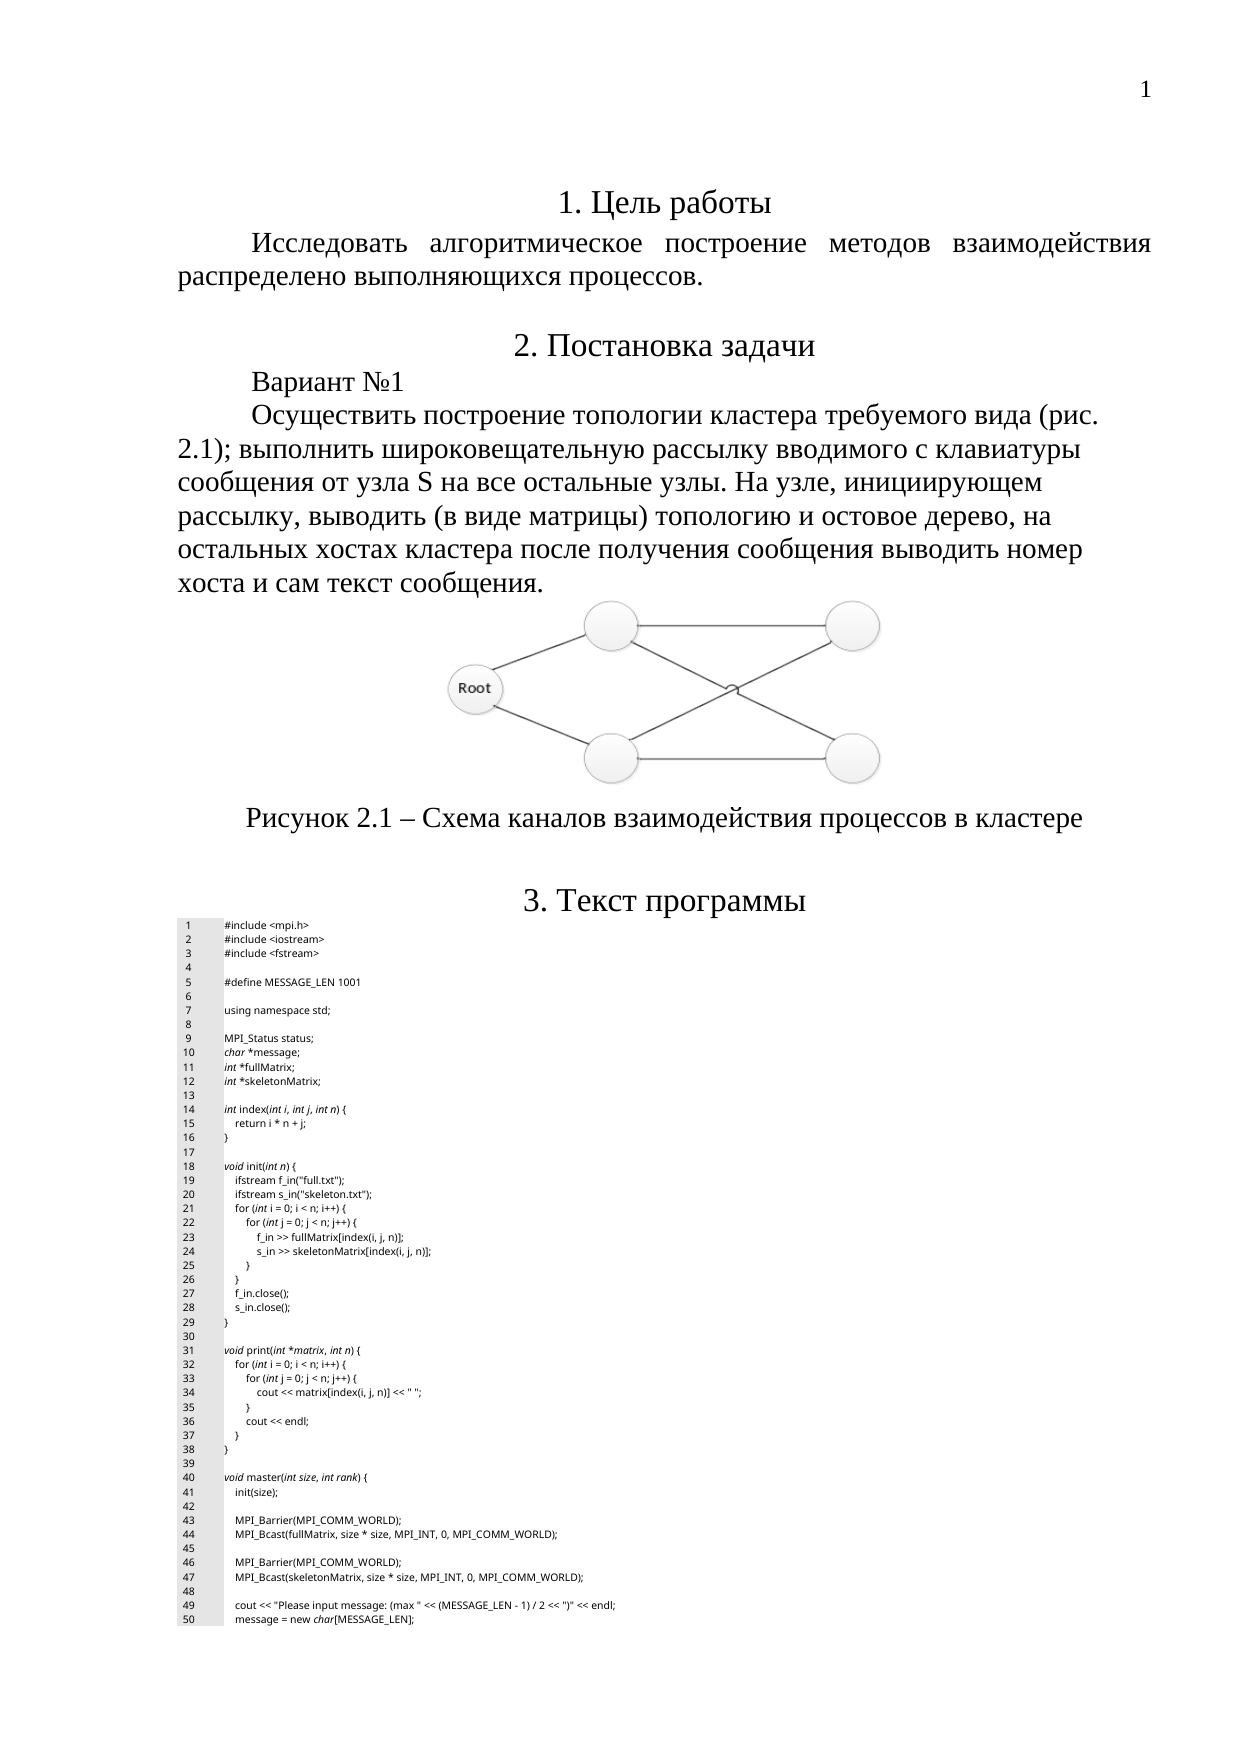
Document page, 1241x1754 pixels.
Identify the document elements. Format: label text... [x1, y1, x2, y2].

text 2. Постановка задачи [177, 325, 1152, 364]
text 3. Текст программы [177, 880, 1152, 918]
text Рисунок 2.1 – Схема каналов взаимодействия процессов в кластере [177, 800, 1152, 834]
subtitle Исследовать алгоритмическое построение методов взаимодействия распределено выполняющихся процессов. [177, 225, 1152, 292]
text Осуществить построение топологии кластера требуемого вида (рис. 2.1); выполнить широковещательную рассылку вводимого с клавиатуры сообщения от узла S на все остальные узлы. На узле, инициирующем рассылку, выводить (в виде матрицы) топологию и остовое дерево, на остальных хостах кластера после получения сообщения выводить номер хоста и сам текст сообщения. [177, 397, 1152, 598]
text Вариант №1 [177, 364, 1152, 397]
text 1. Цель работы [177, 182, 1152, 221]
